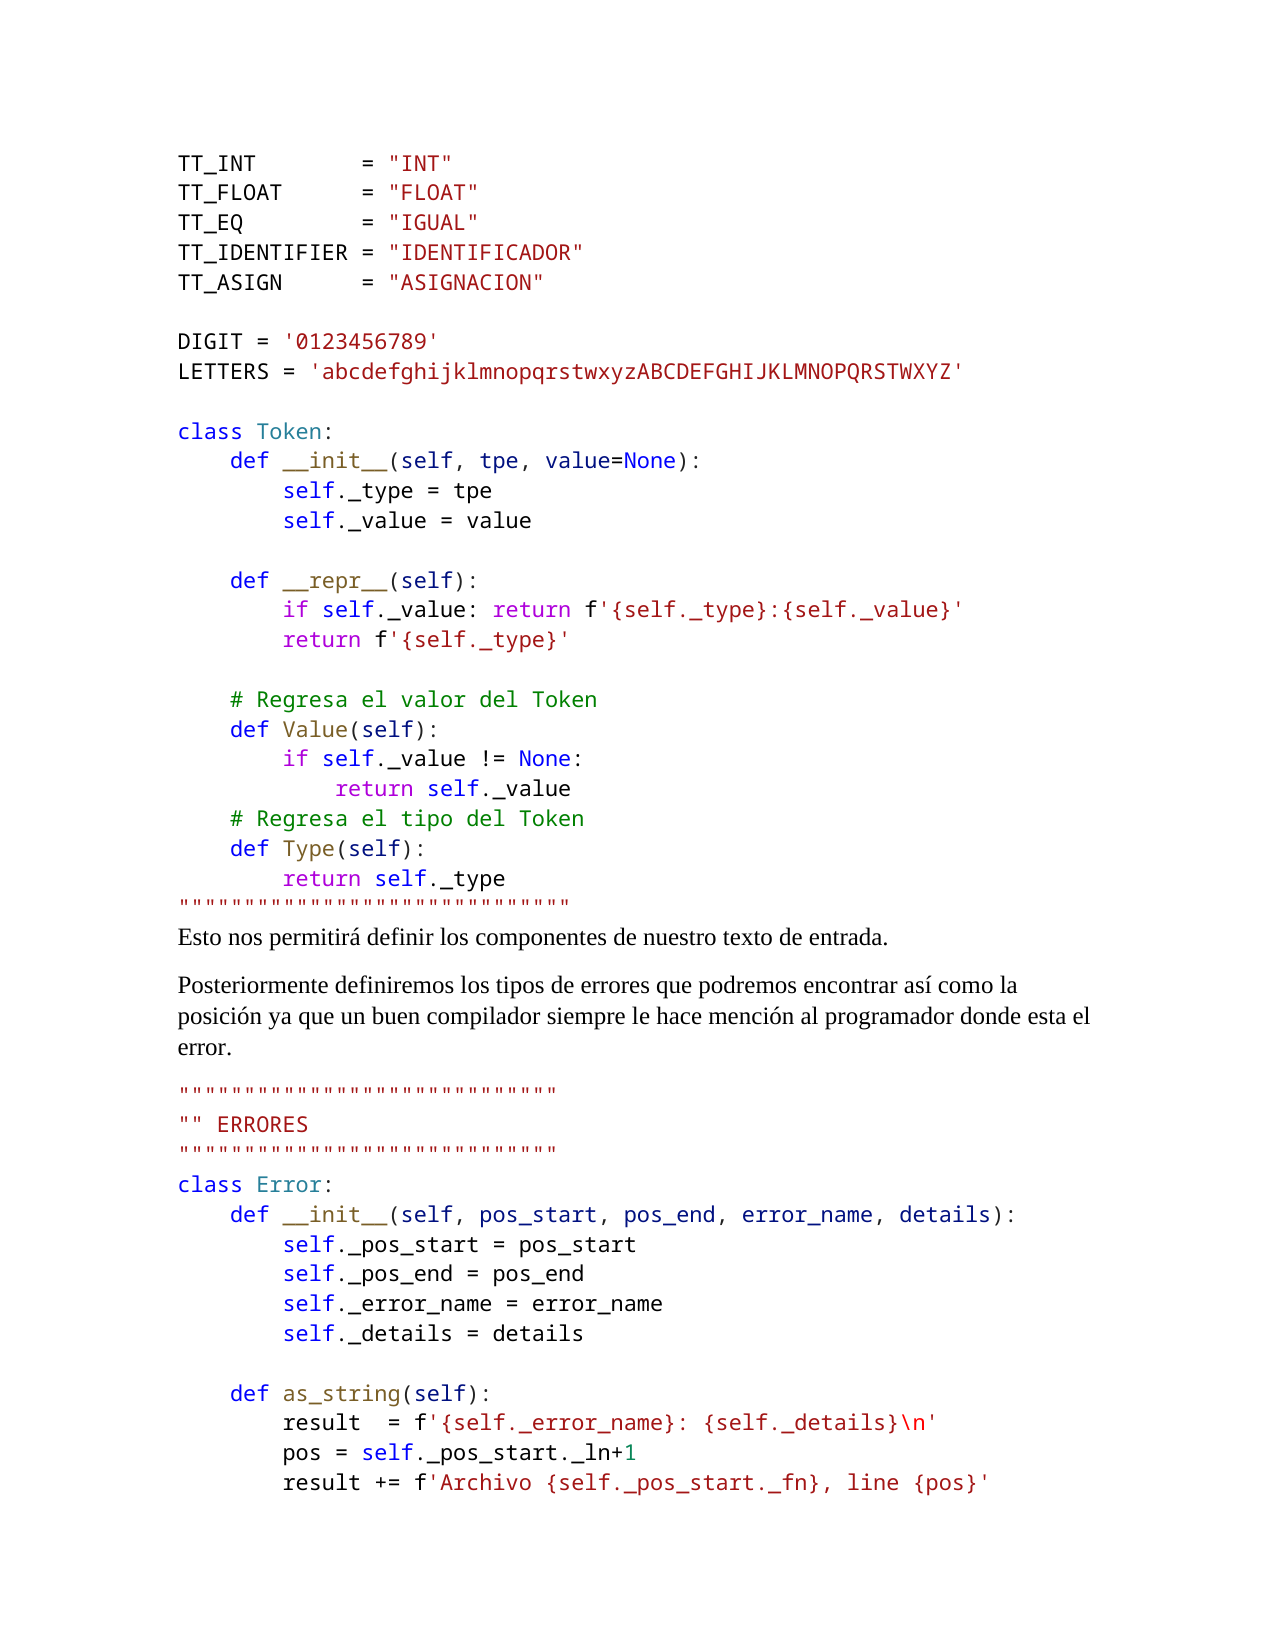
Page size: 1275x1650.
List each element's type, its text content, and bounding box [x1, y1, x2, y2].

text self._pos_start = pos_start [177, 1229, 1098, 1258]
text class Token: [177, 416, 1098, 446]
text DIGIT = '0123456789' [177, 326, 1098, 356]
text self._error_name = error_name [177, 1288, 1098, 1318]
text def __repr__(self): [177, 565, 1098, 594]
text def Value(self): [177, 714, 1098, 743]
text # Regresa el valor del Token [177, 684, 1098, 714]
text self._pos_end = pos_end [177, 1258, 1098, 1288]
text TT_INT = "INT" [177, 148, 1098, 177]
text TT_EQ = "IGUAL" [177, 207, 1098, 237]
text """"""""""""""""""""""""""""" [177, 1139, 1098, 1169]
text class Error: [177, 1169, 1098, 1199]
text def __init__(self, tpe, value=None): [177, 446, 1098, 475]
text Posteriormente definiremos los tipos de errores que podremos encontrar así como la posición ya que un buen compilador siempre le hace mención al programador donde esta el error. [177, 970, 1098, 1061]
text def Type(self): [177, 833, 1098, 863]
text # Regresa el tipo del Token [177, 803, 1098, 833]
text LETTERS = 'abcdefghijklmnopqrstwxyzABCDEFGHIJKLMNOPQRSTWXYZ' [177, 356, 1098, 386]
text def __init__(self, pos_start, pos_end, error_name, details): [177, 1199, 1098, 1229]
text self._value = value [177, 505, 1098, 535]
text "" ERRORES [177, 1109, 1098, 1139]
text result = f'{self._error_name}: {self._details}\n' [177, 1407, 1098, 1437]
text result += f'Archivo {self._pos_start._fn}, line {pos}' [177, 1467, 1098, 1497]
text self._type = tpe [177, 475, 1098, 505]
text def as_string(self): [177, 1378, 1098, 1407]
text return self._type [177, 863, 1098, 892]
text Esto nos permitirá definir los componentes de nuestro texto de entrada. [177, 922, 1098, 951]
text TT_ASIGN = "ASIGNACION" [177, 267, 1098, 297]
text TT_FLOAT = "FLOAT" [177, 177, 1098, 207]
text return f'{self._type}' [177, 624, 1098, 654]
text """""""""""""""""""""""""""""" [177, 892, 1098, 922]
text TT_IDENTIFIER = "IDENTIFICADOR" [177, 237, 1098, 267]
text self._details = details [177, 1318, 1098, 1348]
text pos = self._pos_start._ln+1 [177, 1437, 1098, 1467]
text if self._value != None: [177, 743, 1098, 773]
text return self._value [177, 773, 1098, 803]
text if self._value: return f'{self._type}:{self._value}' [177, 594, 1098, 624]
text """"""""""""""""""""""""""""" [177, 1080, 1098, 1109]
